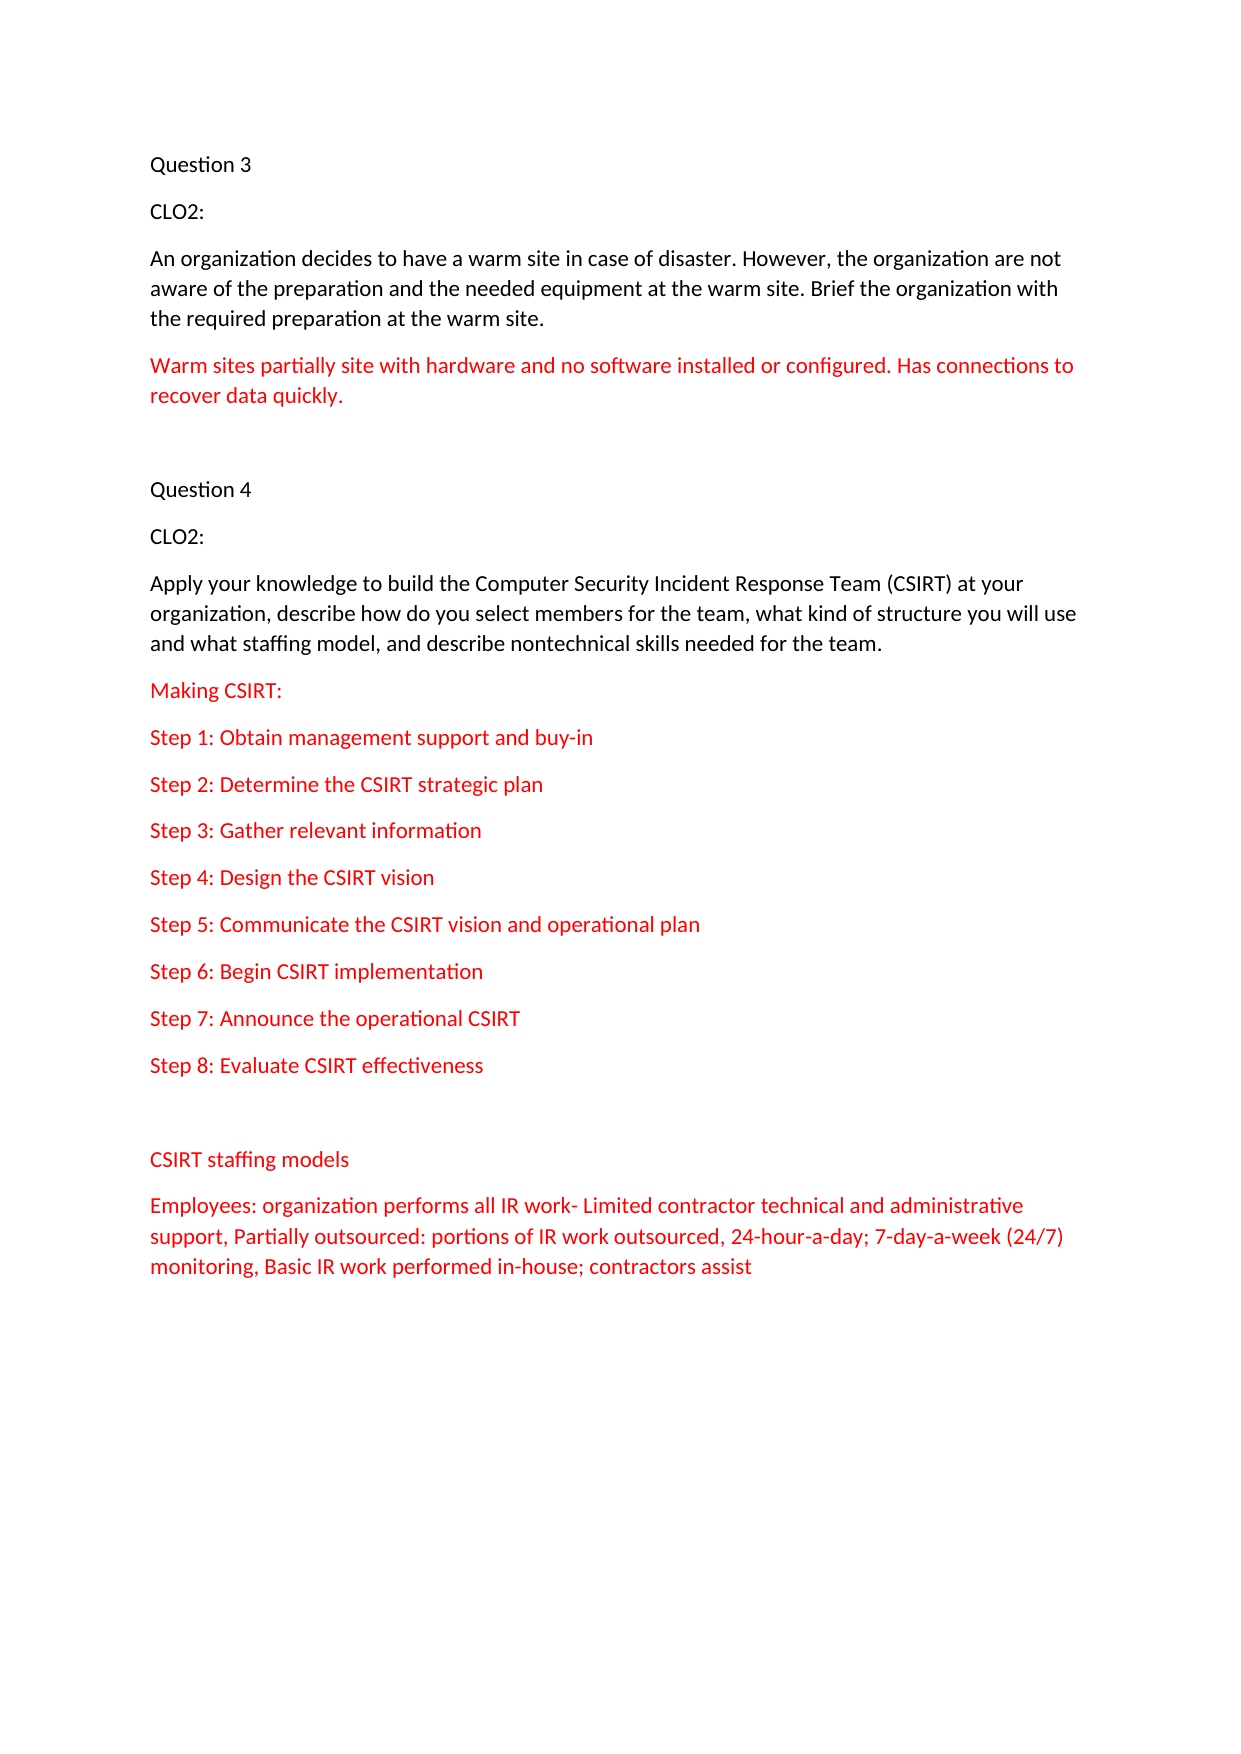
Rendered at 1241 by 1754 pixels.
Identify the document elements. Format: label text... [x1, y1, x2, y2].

text Apply your knowledge to build the Computer Security Incident Response Team (CSIRT) at your organization, describe how do you select members for the team, what kind of structure you will use and what staffing model, and describe nontechnical skills needed for the team. [150, 569, 1090, 657]
text Question 4 [150, 475, 1090, 503]
text Step 8: Evaluate CSIRT effectiveness [150, 1051, 1090, 1079]
text Making CSIRT: [150, 676, 1090, 704]
text Step 5: Communicate the CSIRT vision and operational plan [150, 910, 1090, 938]
text Step 2: Determine the CSIRT strategic plan [150, 770, 1090, 798]
text Question 3 [150, 150, 1090, 178]
text Step 4: Design the CSIRT vision [150, 863, 1090, 892]
text An organization decides to have a warm site in case of disaster. However, the organization are not aware of the preparation and the needed equipment at the warm site. Brief the organization with the required preparation at the warm site. [150, 244, 1090, 332]
text Step 1: Obtain management support and buy-in [150, 723, 1090, 751]
text Employees: organization performs all IR work- Limited contractor technical and administrative support, Partially outsourced: portions of IR work outsourced, 24-hour-a-day; 7-day-a-week (24/7) monitoring, Basic IR work performed in-house; contractors assist [150, 1192, 1090, 1280]
text CLO2: [150, 197, 1090, 225]
text Warm sites partially site with hardware and no software installed or configured. Has connections to recover data quickly. [150, 351, 1090, 409]
text CSIRT staffing models [150, 1145, 1090, 1173]
text Step 7: Announce the operational CSIRT [150, 1004, 1090, 1032]
text Step 6: Begin CSIRT implementation [150, 957, 1090, 985]
text CLO2: [150, 522, 1090, 550]
text Step 3: Gather relevant information [150, 817, 1090, 845]
